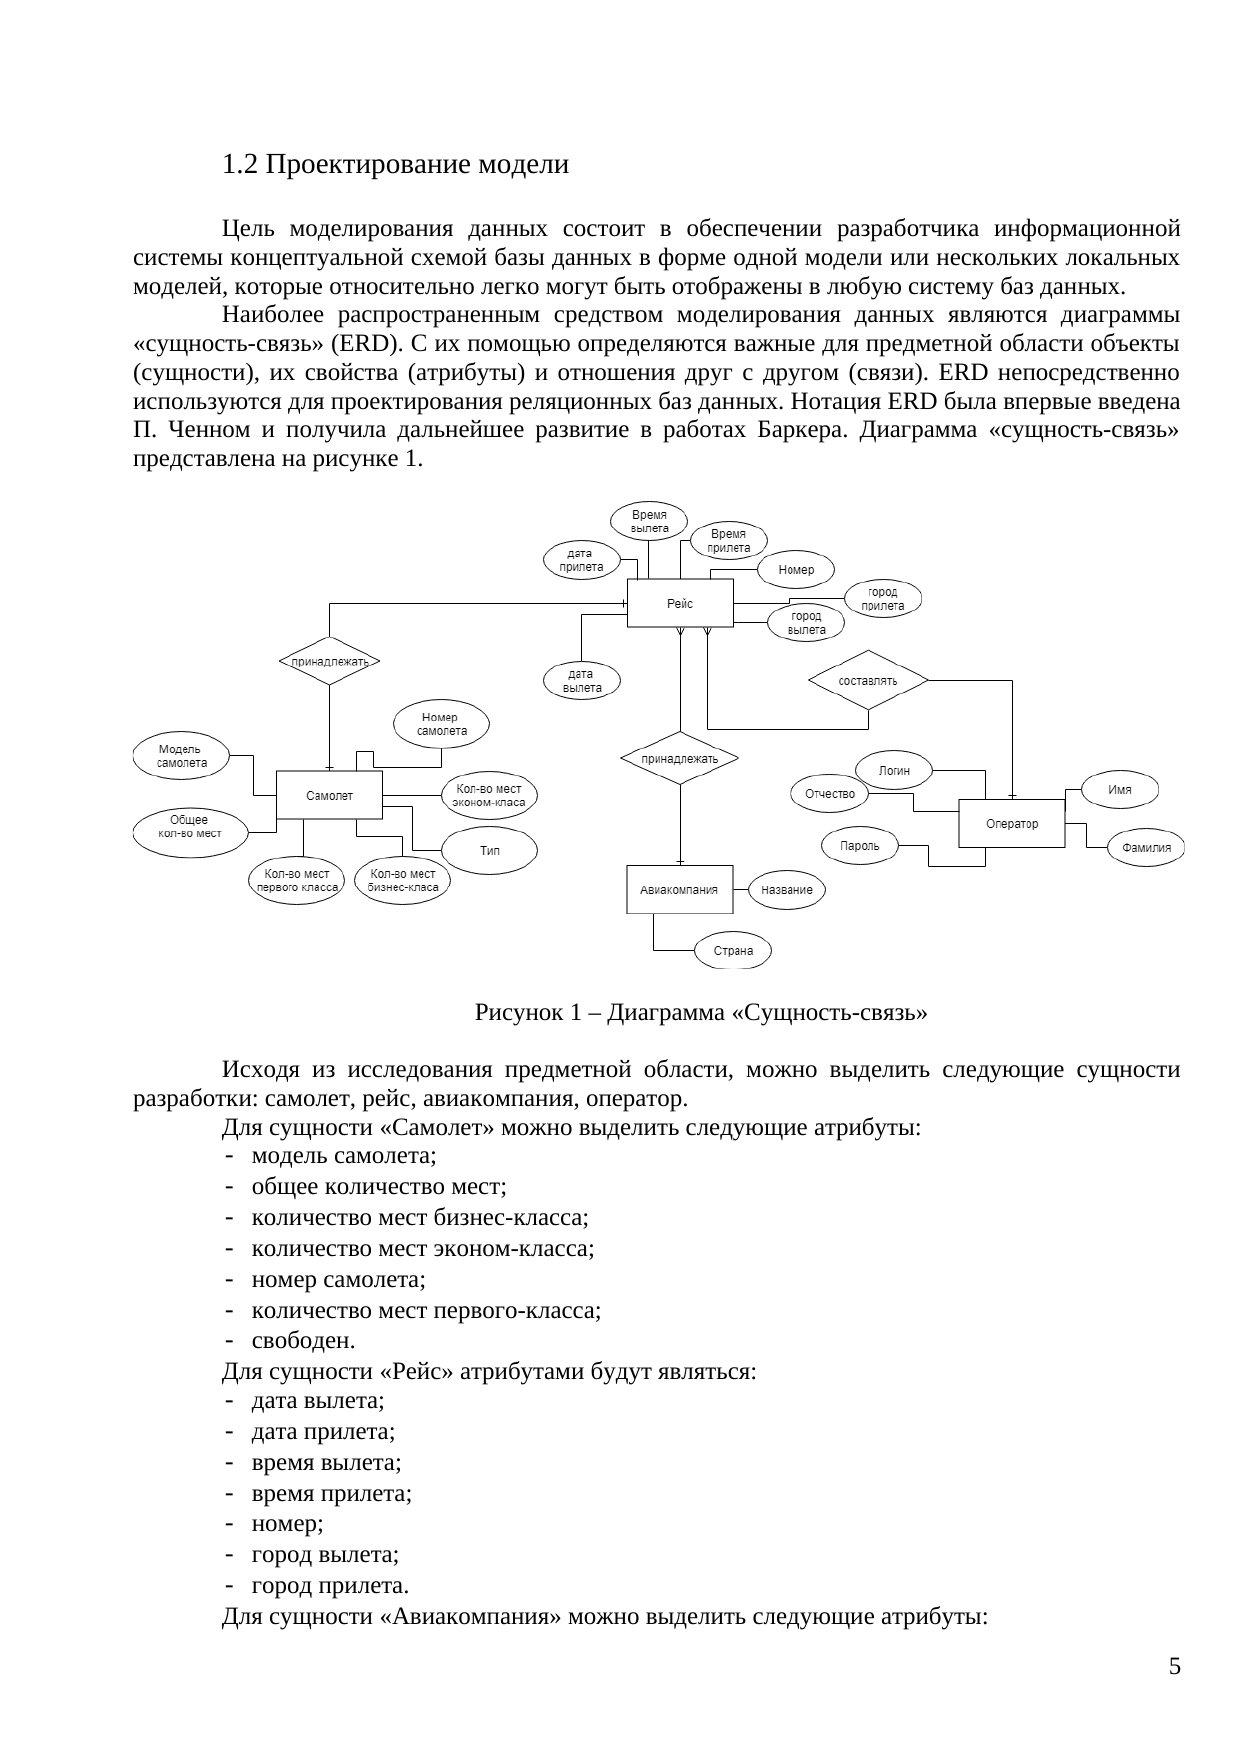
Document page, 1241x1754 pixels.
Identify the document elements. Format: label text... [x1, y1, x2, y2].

list номер; [133, 1508, 1181, 1539]
text Для сущности «Рейс» атрибутами будут являться: [133, 1356, 1181, 1385]
list дата вылета; [133, 1385, 1181, 1416]
text Рисунок 1 – Диаграмма «Сущность-связь» [133, 997, 1181, 1026]
list общее количество мест; [133, 1171, 1181, 1202]
list время вылета; [133, 1447, 1181, 1478]
list номер самолета; [133, 1264, 1181, 1295]
list город прилета. [133, 1570, 1181, 1601]
list дата прилета; [133, 1416, 1181, 1447]
list свободен. [133, 1326, 1181, 1356]
picture [132, 500, 1185, 969]
text Наиболее распространенным средством моделирования данных являются диаграммы «сущность-связь» (ERD). С их помощью определяются важные для предметной области объекты (сущности), их свойства (атрибуты) и отношения друг с другом (связи). ERD непосредственно используются для проектирования реляционных баз данных. Нотация ERD была впервые введена П. Ченном и получила дальнейшее развитие в работах Баркера. Диаграмма «сущность-связь» представлена на рисунке 1. [133, 299, 1181, 472]
text Цель моделирования данных состоит в обеспечении разработчика информационной системы концептуальной схемой базы данных в форме одной модели или нескольких локальных моделей, которые относительно легко могут быть отображены в любую систему баз данных. [133, 213, 1181, 299]
text Для сущности «Самолет» можно выделить следующие атрибуты: [133, 1112, 1181, 1141]
list количество мест эконом-класса; [133, 1233, 1181, 1264]
list время прилета; [133, 1478, 1181, 1508]
list город вылета; [133, 1539, 1181, 1570]
text Для сущности «Авиакомпания» можно выделить следующие атрибуты: [133, 1601, 1181, 1630]
list количество мест бизнес-класса; [133, 1202, 1181, 1233]
list количество мест первого-класса; [133, 1295, 1181, 1326]
list модель самолета; [133, 1141, 1181, 1171]
text Исходя из исследования предметной области, можно выделить следующие сущности разработки: самолет, рейс, авиакомпания, оператор. [133, 1054, 1181, 1112]
text 1.2 Проектирование модели [133, 146, 1181, 180]
